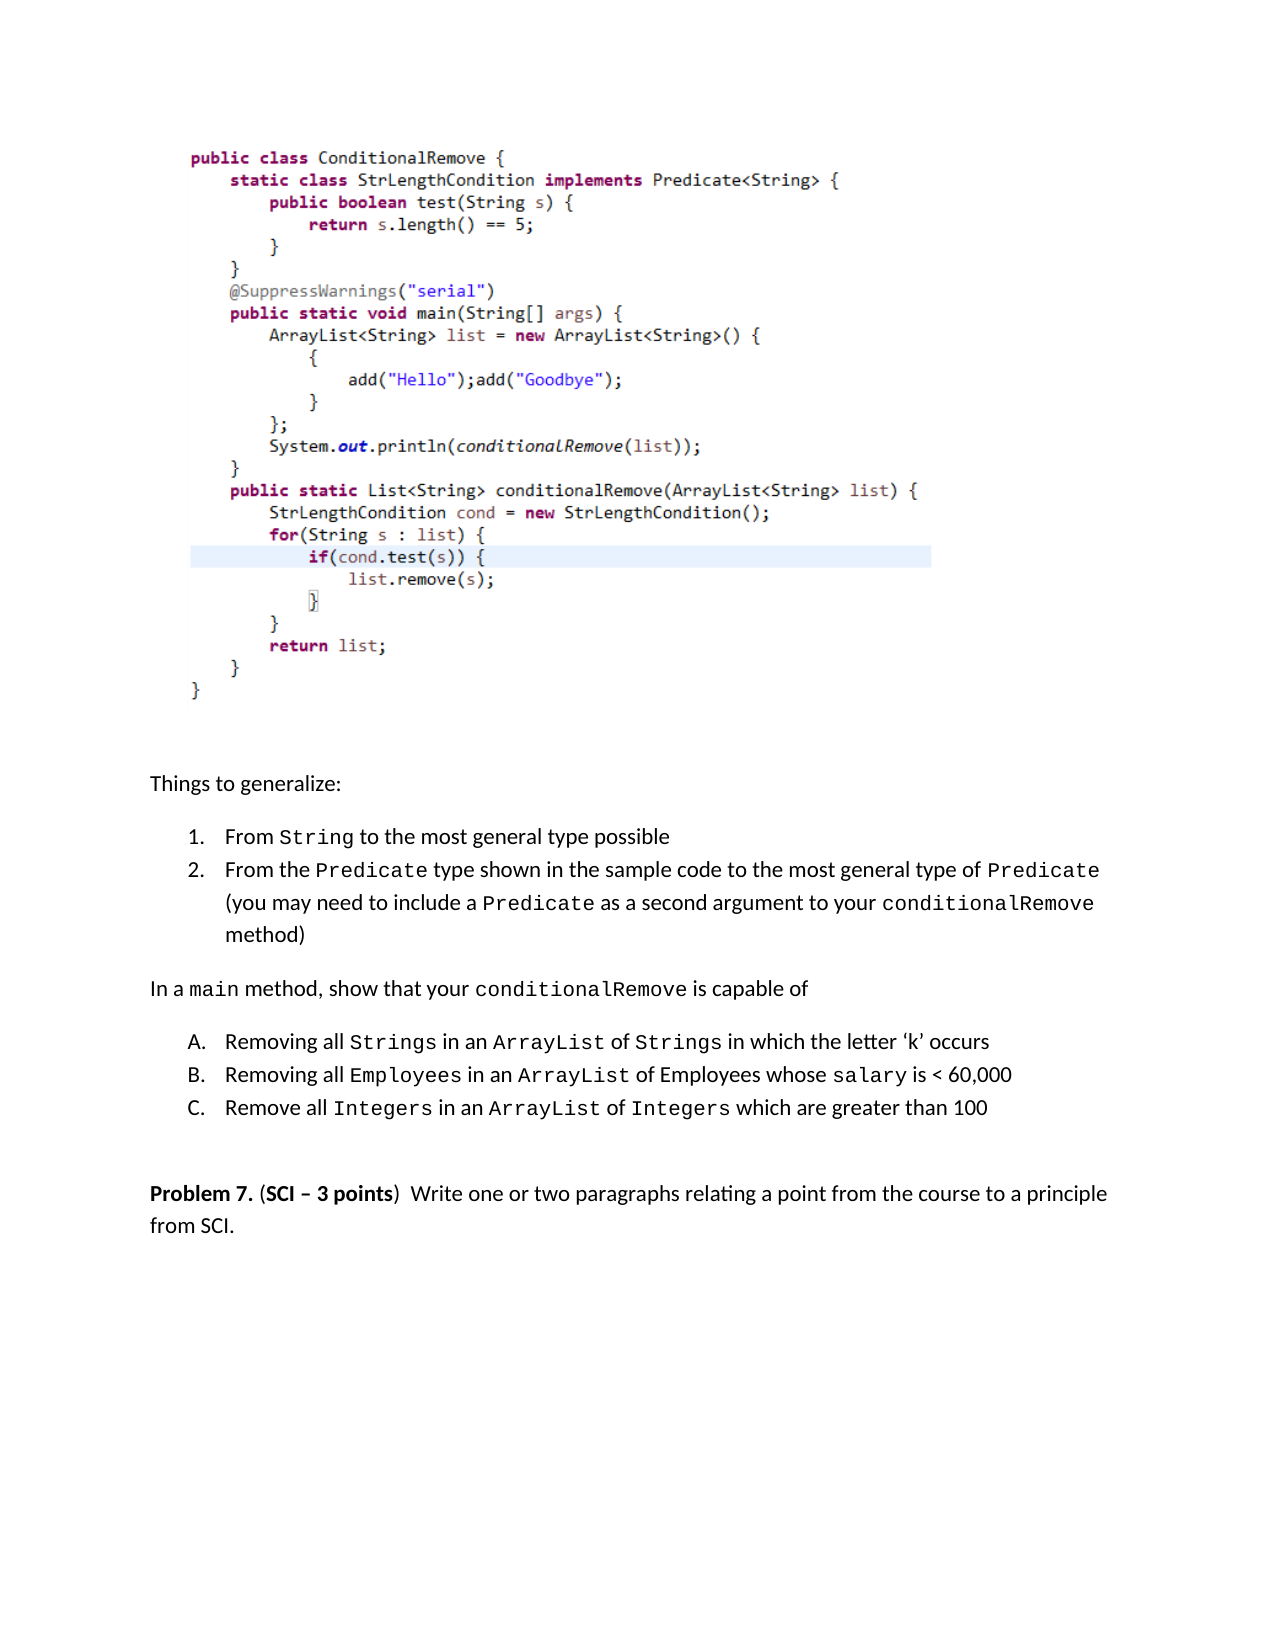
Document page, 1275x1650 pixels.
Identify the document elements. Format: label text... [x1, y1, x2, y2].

text In a main method, show that your conditionalRemove is capable of [150, 974, 1125, 1002]
text Problem 7. (SCI – 3 points) Write one or two paragraphs relating a point from the course to a principle from SCI. [150, 1147, 1125, 1239]
text Things to generalize: [150, 769, 1125, 797]
list Remove all Integers in an ArrayList of Integers which are greater than 100 [187, 1093, 1125, 1121]
list Removing all Strings in an ArrayList of Strings in which the letter ‘k’ occurs [187, 1027, 1125, 1056]
list Removing all Employees in an ArrayList of Employees whose salary is < 60,000 [187, 1060, 1125, 1089]
list From String to the most general type possible [187, 822, 1125, 851]
list From the Predicate type shown in the sample code to the most general type of Predicate (you may need to include a Predicate as a second argument to your conditionalRemove method) [187, 855, 1125, 949]
picture [187, 150, 932, 713]
